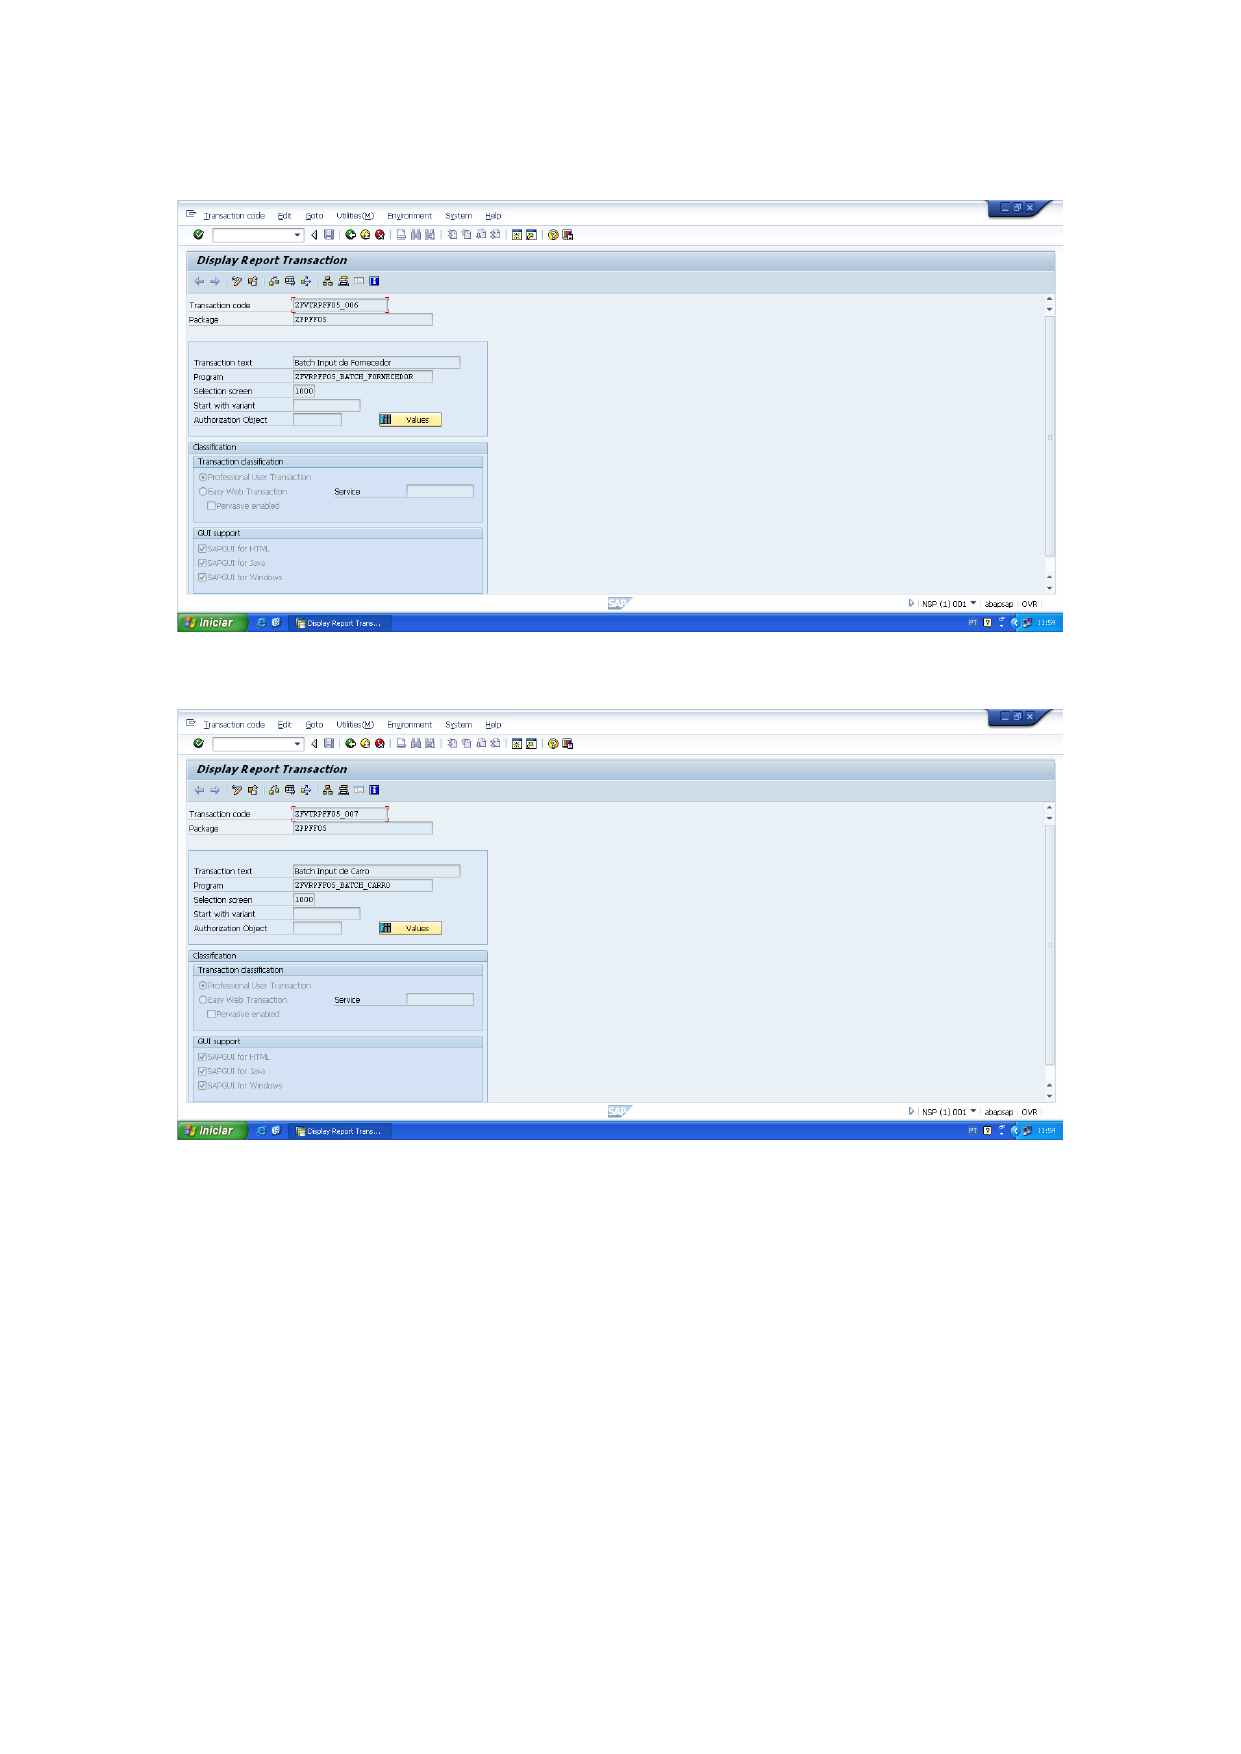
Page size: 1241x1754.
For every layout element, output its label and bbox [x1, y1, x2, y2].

picture [177, 709, 1063, 1140]
picture [177, 200, 1063, 632]
